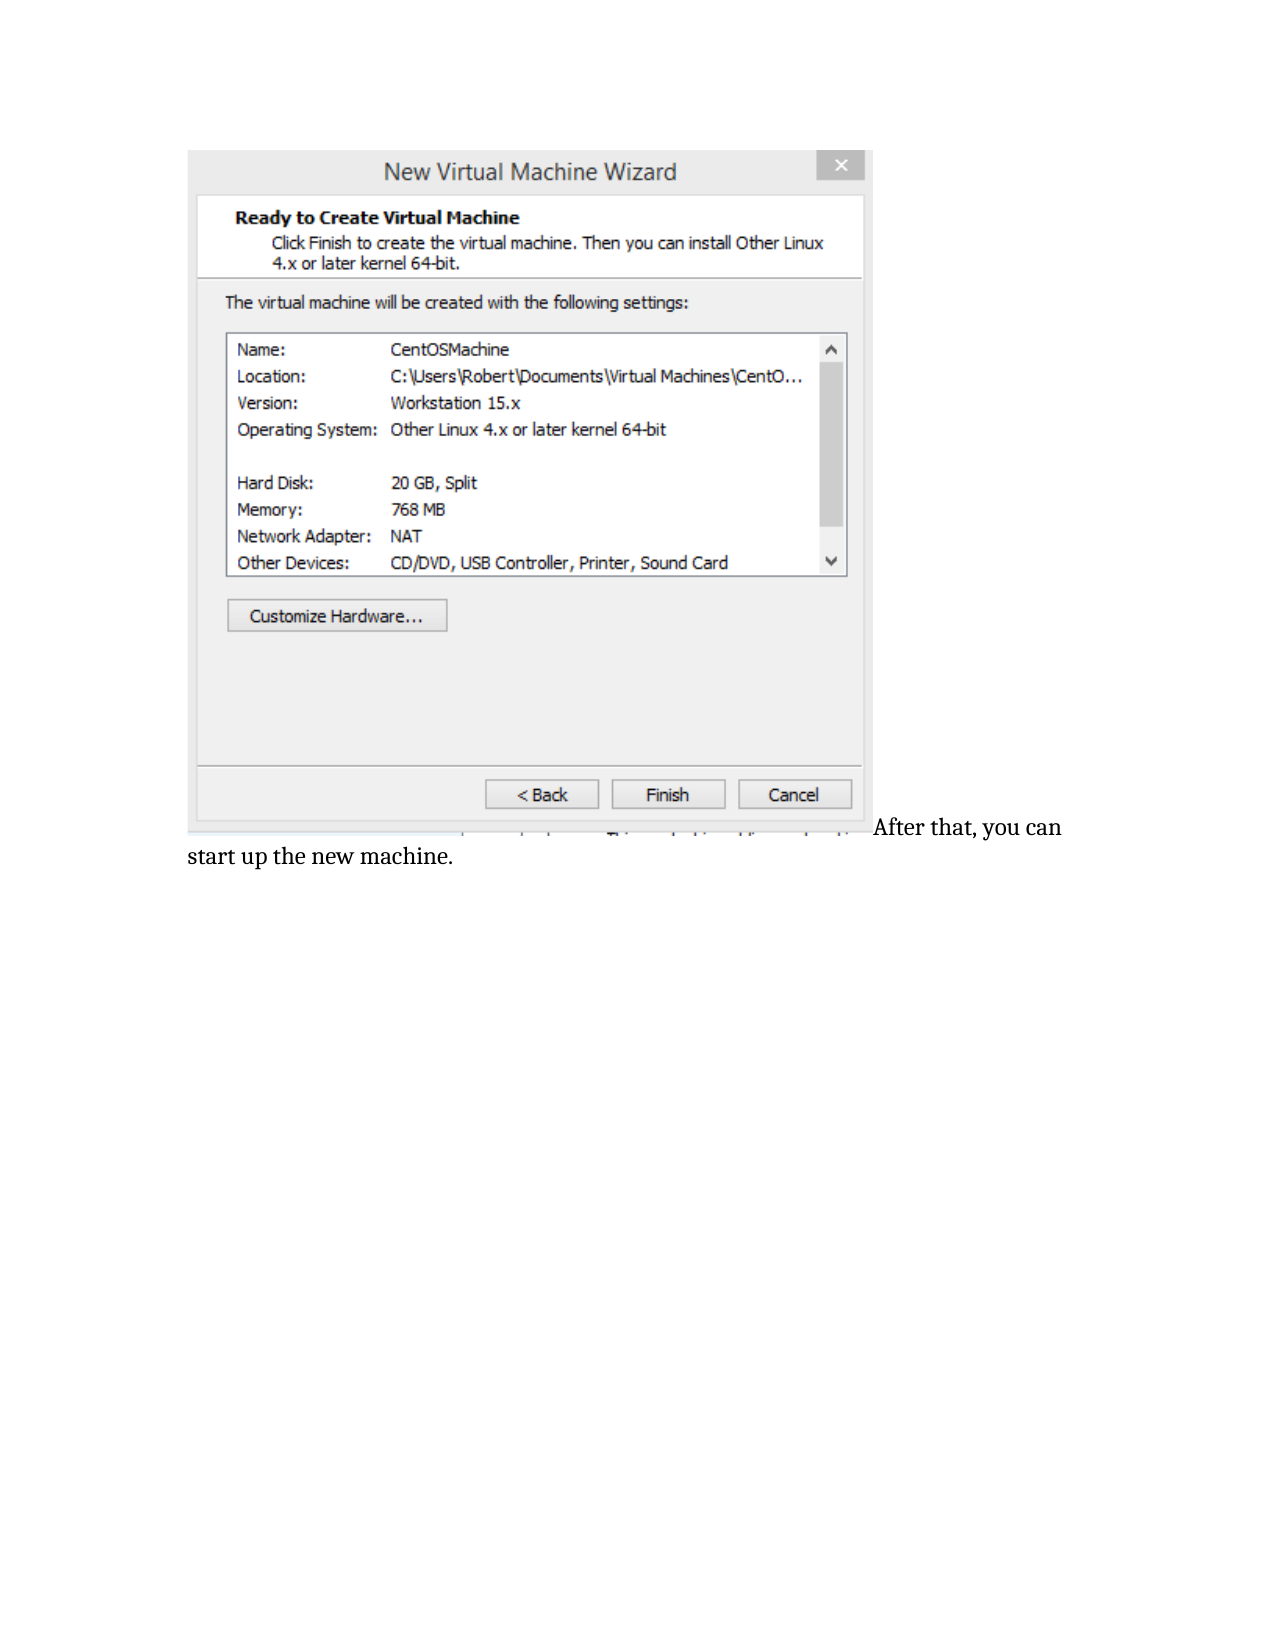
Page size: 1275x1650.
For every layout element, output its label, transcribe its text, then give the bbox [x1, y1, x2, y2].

picture [187, 150, 873, 836]
